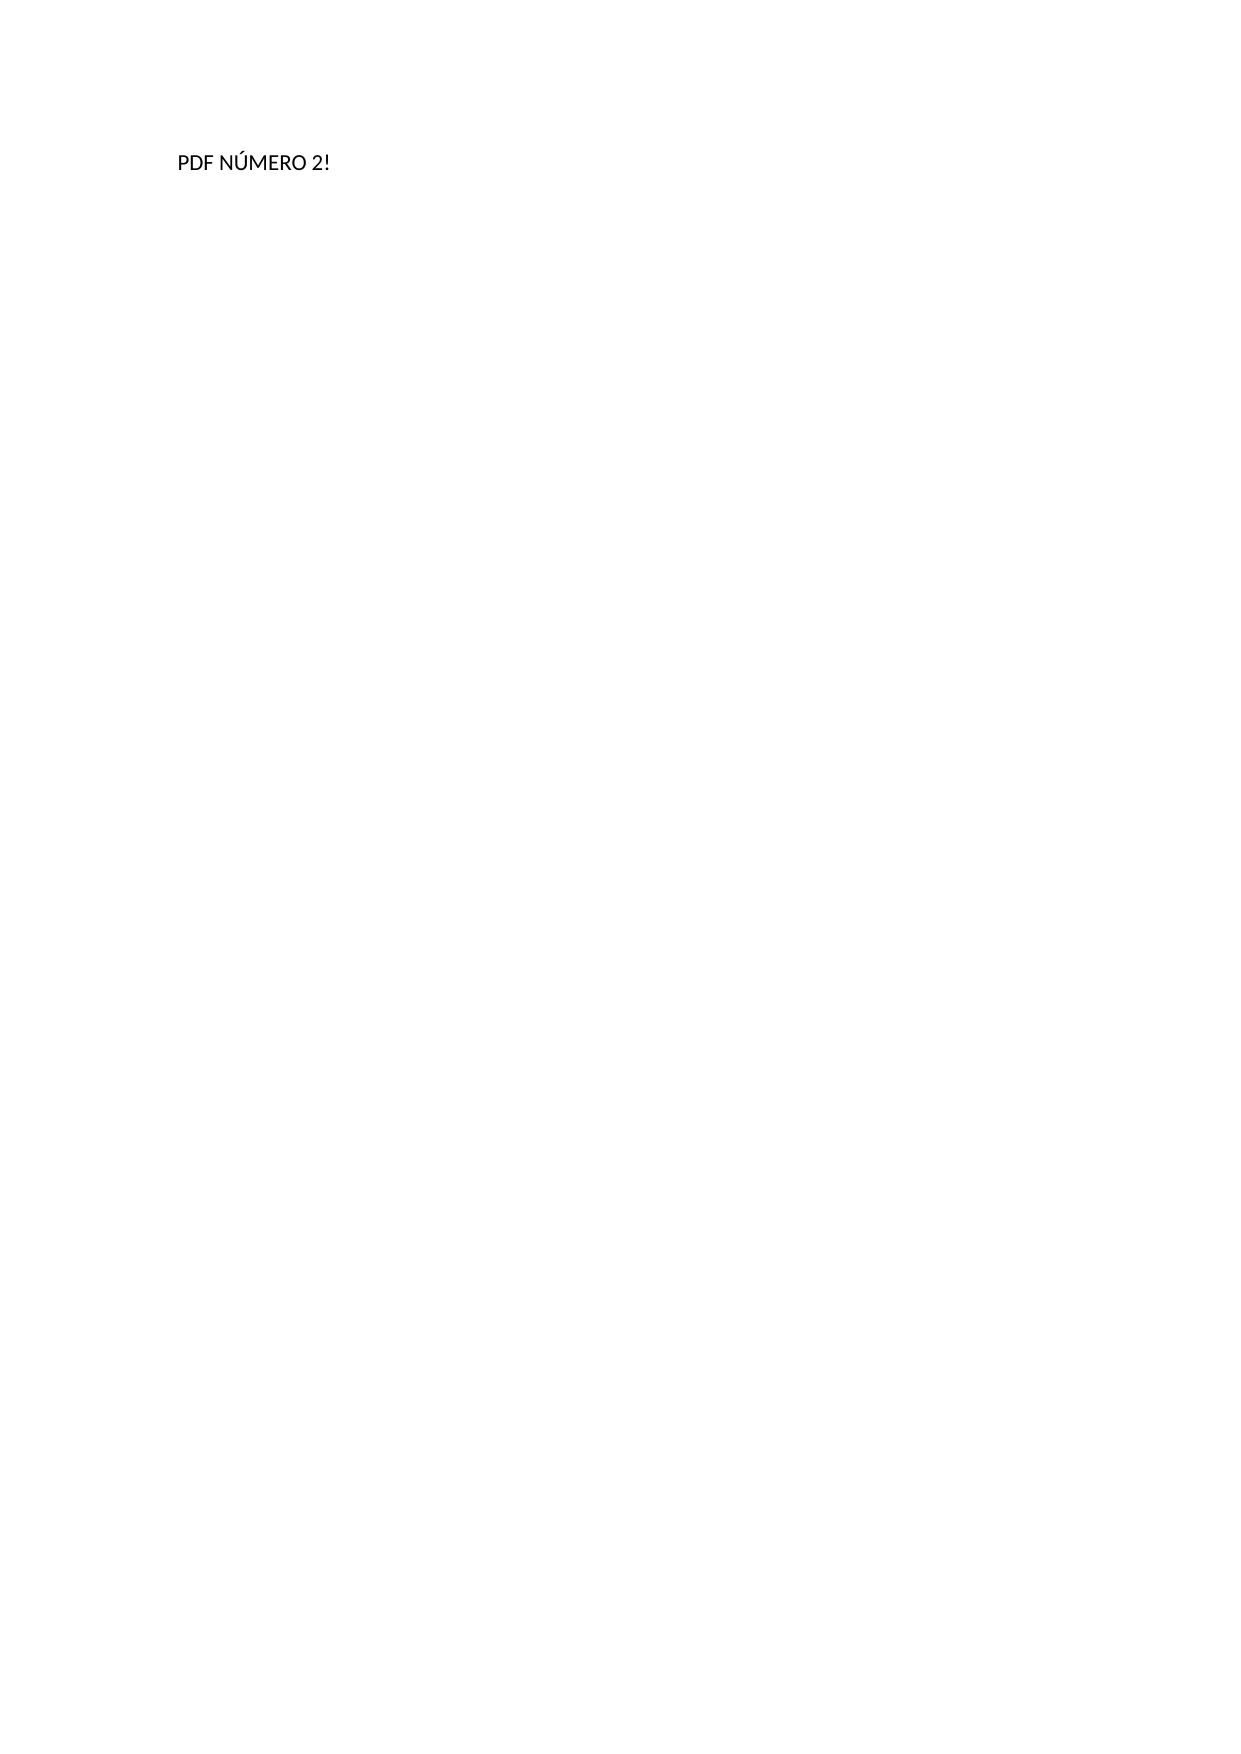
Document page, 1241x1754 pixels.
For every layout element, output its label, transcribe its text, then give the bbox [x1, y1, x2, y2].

text PDF NÚMERO 2! [177, 148, 1063, 176]
